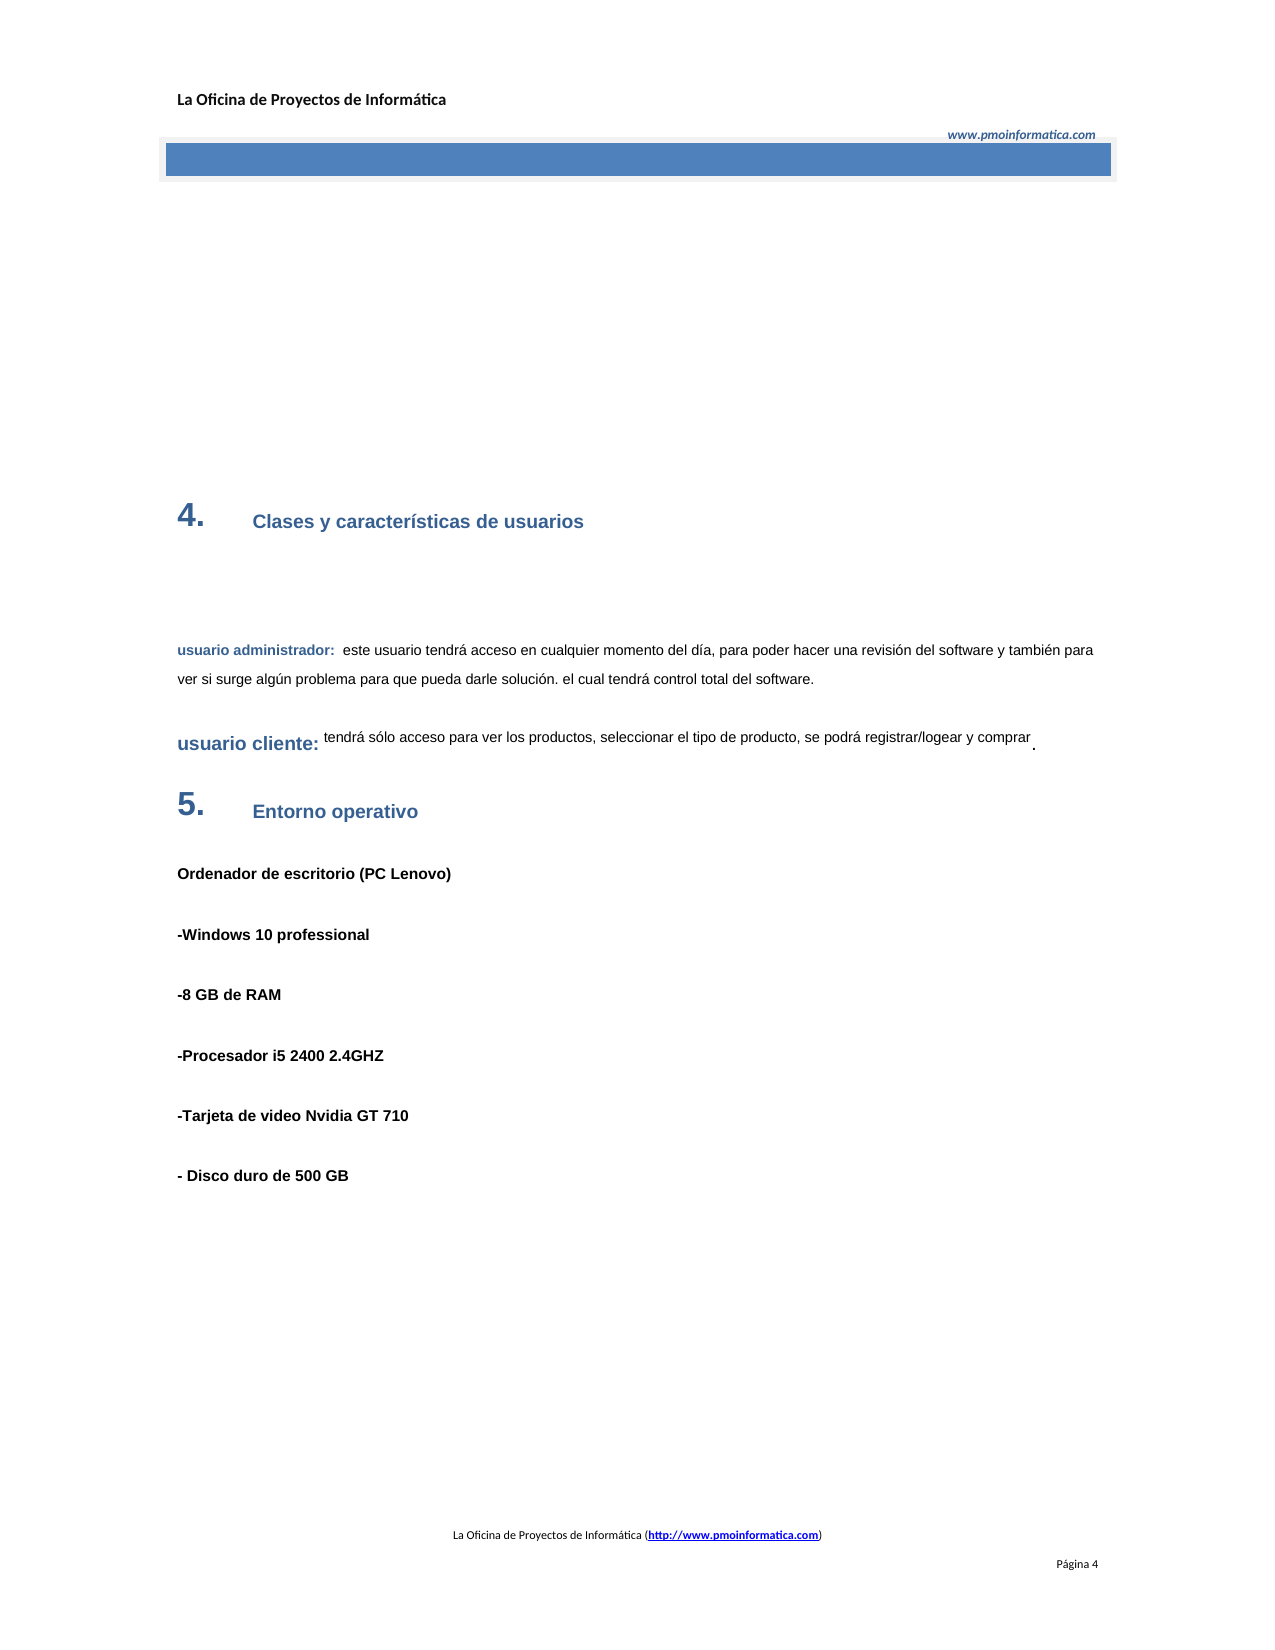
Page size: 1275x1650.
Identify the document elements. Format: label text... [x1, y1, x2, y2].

list Clases y características de usuarios [177, 495, 1098, 533]
text -8 GB de RAM [177, 973, 1098, 1004]
text usuario cliente: tendrá sólo acceso para ver los productos, seleccionar el tipo de producto, se podrá registrar/logear y comprar. [177, 717, 1098, 755]
text Ordenador de escritorio (PC Lenovo) [177, 852, 1098, 883]
text - Disco duro de 500 GB [177, 1154, 1098, 1185]
list Entorno operativo [177, 784, 1098, 823]
text -Procesador i5 2400 2.4GHZ [177, 1033, 1098, 1064]
text -Tarjeta de video Nvidia GT 710 [177, 1093, 1098, 1125]
text -Windows 10 professional [177, 912, 1098, 943]
text usuario administrador: este usuario tendrá acceso en cualquier momento del día, para poder hacer una revisión del software y también para ver si surge algún problema para que pueda darle solución. el cual tendrá control total del software. [177, 630, 1098, 687]
